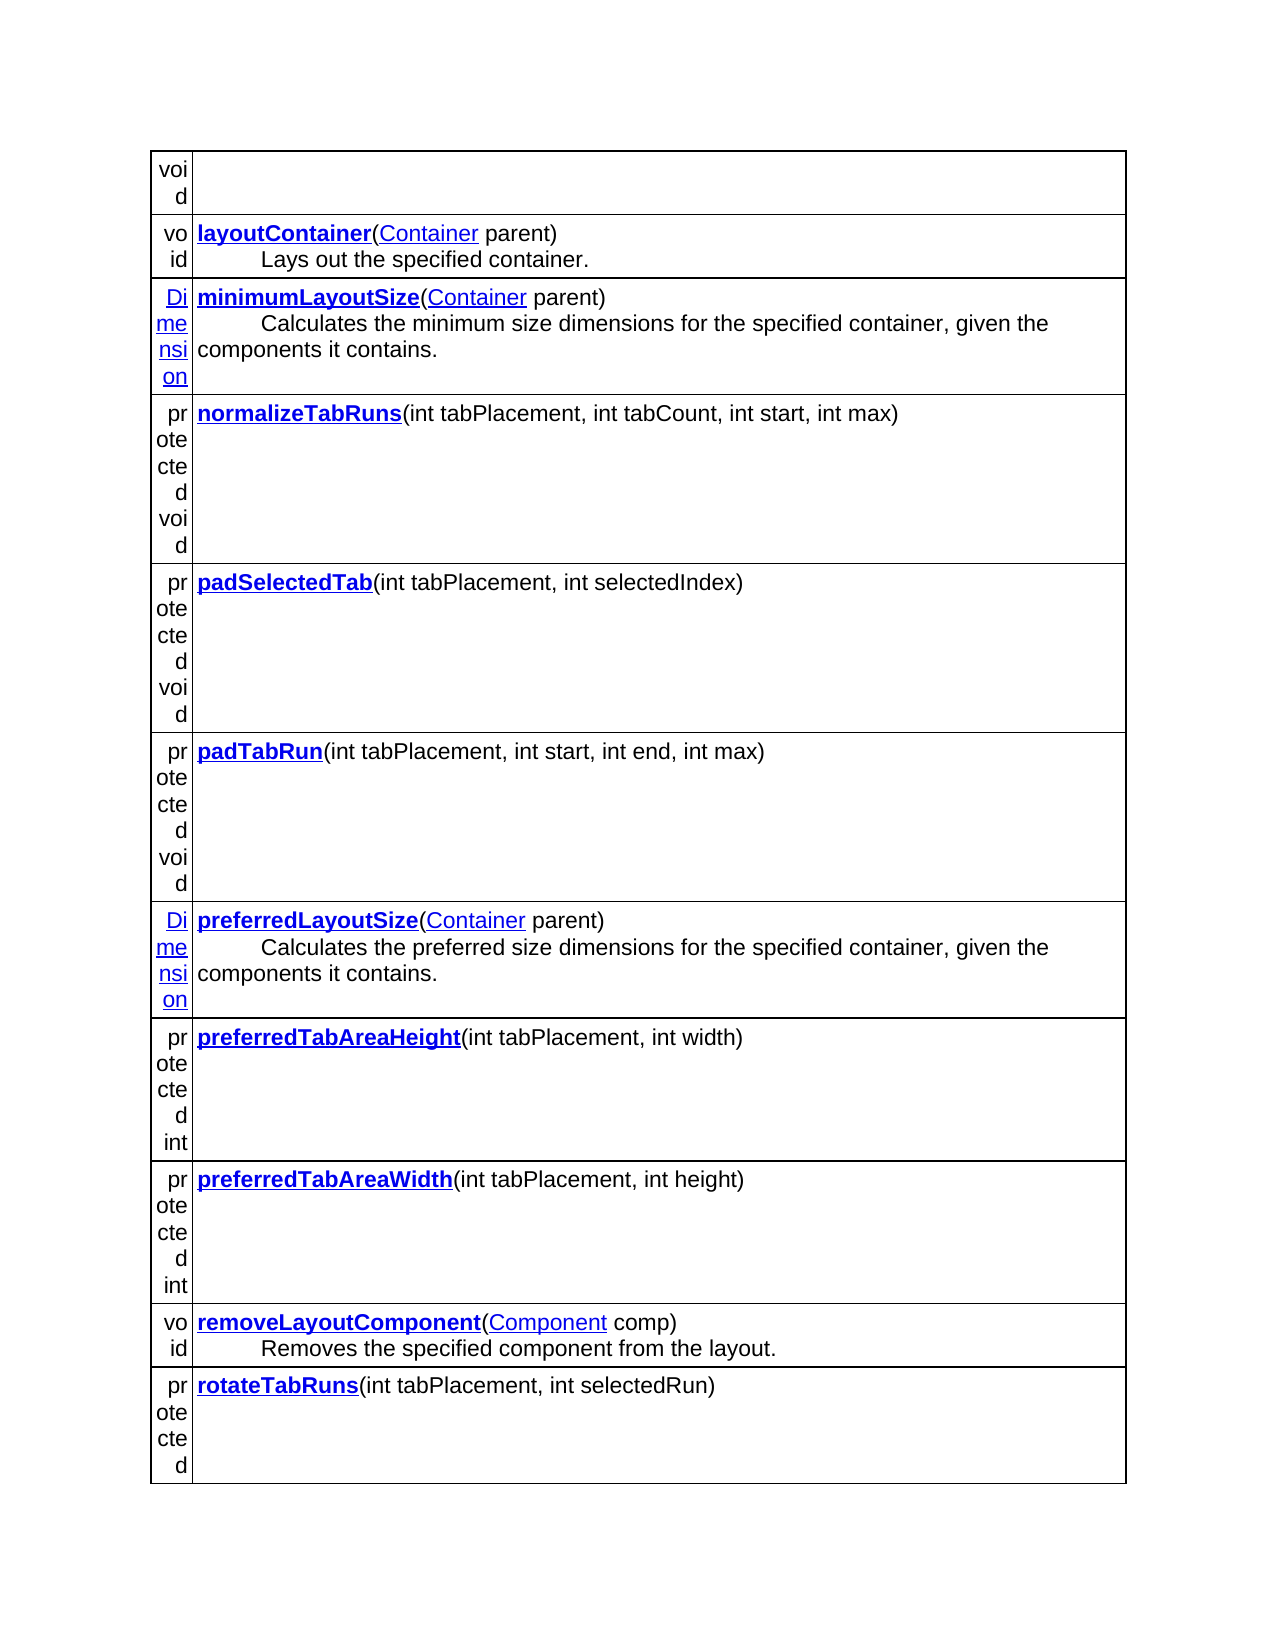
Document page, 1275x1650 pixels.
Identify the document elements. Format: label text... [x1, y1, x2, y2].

table_cell protected void [152, 152, 192, 214]
table_cell void [152, 215, 192, 277]
table_cell padTabRun(int tabPlacement, int start, int end, int max) [193, 733, 1125, 901]
table_cell protected int [152, 1162, 192, 1303]
table_cell void [152, 1304, 192, 1366]
table_cell Dimension [152, 902, 192, 1017]
table_cell protected int [152, 1019, 192, 1160]
table_cell Dimension [152, 279, 192, 394]
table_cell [193, 1368, 1125, 1483]
table_cell protected void [152, 395, 192, 563]
table_cell removeLayoutComponent(Component comp) Removes the specified component from the layout. [193, 1304, 1125, 1366]
table_cell protected void [152, 564, 192, 732]
table_cell preferredTabAreaHeight(int tabPlacement, int width) [193, 1019, 1125, 1160]
table_cell preferredTabAreaWidth(int tabPlacement, int height) [193, 1162, 1125, 1303]
table_cell protected void [152, 733, 192, 901]
table_cell protected void [152, 1368, 192, 1483]
table_cell layoutContainer(Container parent) Lays out the specified container. [193, 215, 1125, 277]
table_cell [193, 152, 1125, 214]
table_cell minimumLayoutSize(Container parent) Calculates the minimum size dimensions for the specified container, given the components it contains. [193, 279, 1125, 394]
table_cell padSelectedTab(int tabPlacement, int selectedIndex) [193, 564, 1125, 732]
table_cell normalizeTabRuns(int tabPlacement, int tabCount, int start, int max) [193, 395, 1125, 563]
table_cell preferredLayoutSize(Container parent) Calculates the preferred size dimensions for the specified container, given the components it contains. [193, 902, 1125, 1017]
